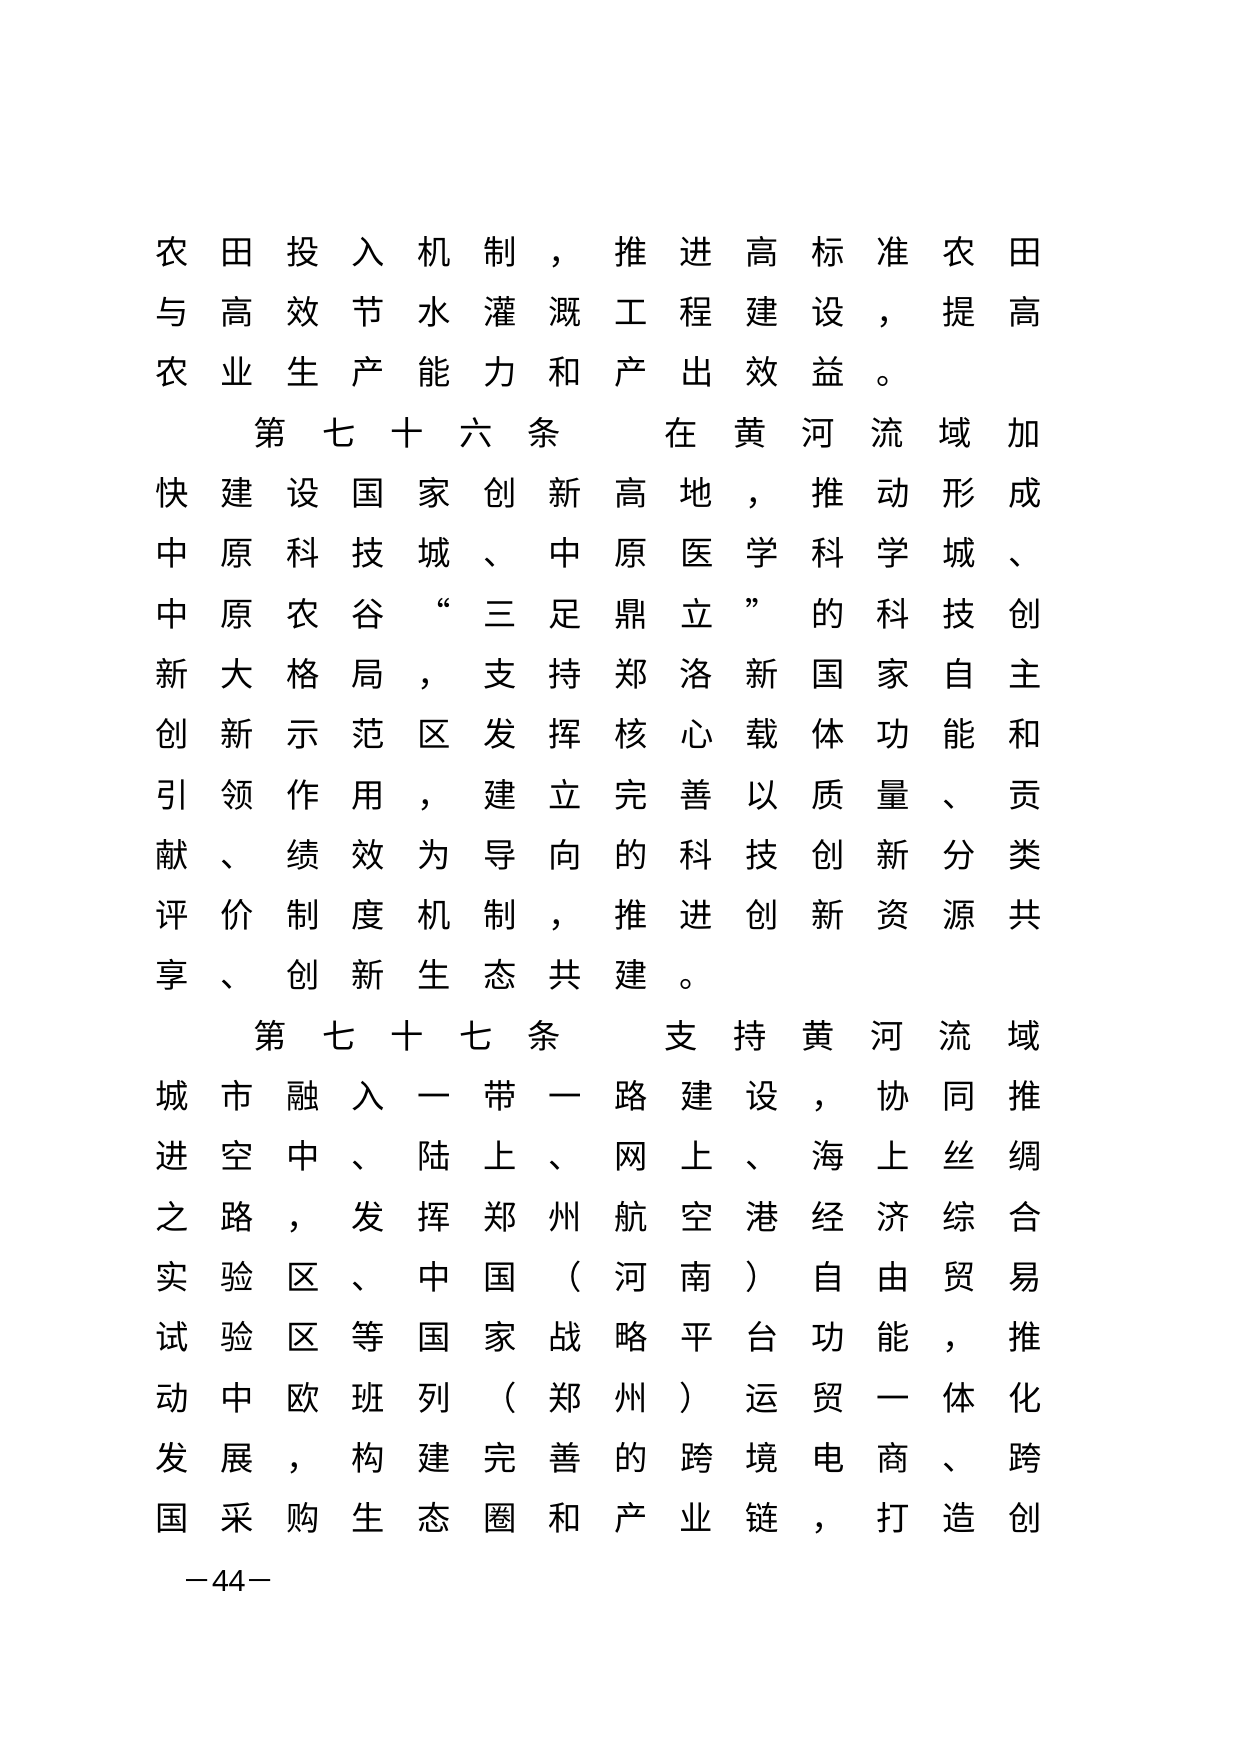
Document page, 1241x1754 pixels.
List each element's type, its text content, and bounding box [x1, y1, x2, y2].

text 第七十七条 支持黄河流域城市融入一带一路建设，协同推进空中、陆上、网上、海上丝绸之路，发挥郑州航空港经济综合实验区、中国（河南）自由贸易试验区等国家战略平台功能，推动中欧班列（郑州）运贸一体化发展，构建完善的跨境电商、跨国采购生态圈和产业链，打造创新开放和绿色发展的黄河经济带。 [155, 1003, 1073, 1546]
text 第七十五条 黄河流域县级以上人民政府应当提高农业数字化、智能化水平，推动农业现代化发展，因地制宜发展特色农业、现代设施农业，建立健全高标准农田投入机制，推进高标准农田与高效节水灌溉工程建设，提高农业生产能力和产出效益。 [155, 219, 1073, 400]
text 第七十六条 在黄河流域加快建设国家创新高地，推动形成中原科技城、中原医学科学城、中原农谷“三足鼎立”的科技创新大格局，支持郑洛新国家自主创新示范区发挥核心载体功能和引领作用，建立完善以质量、贡献、绩效为导向的科技创新分类评价制度机制，推进创新资源共享、创新生态共建。 [155, 400, 1073, 1003]
